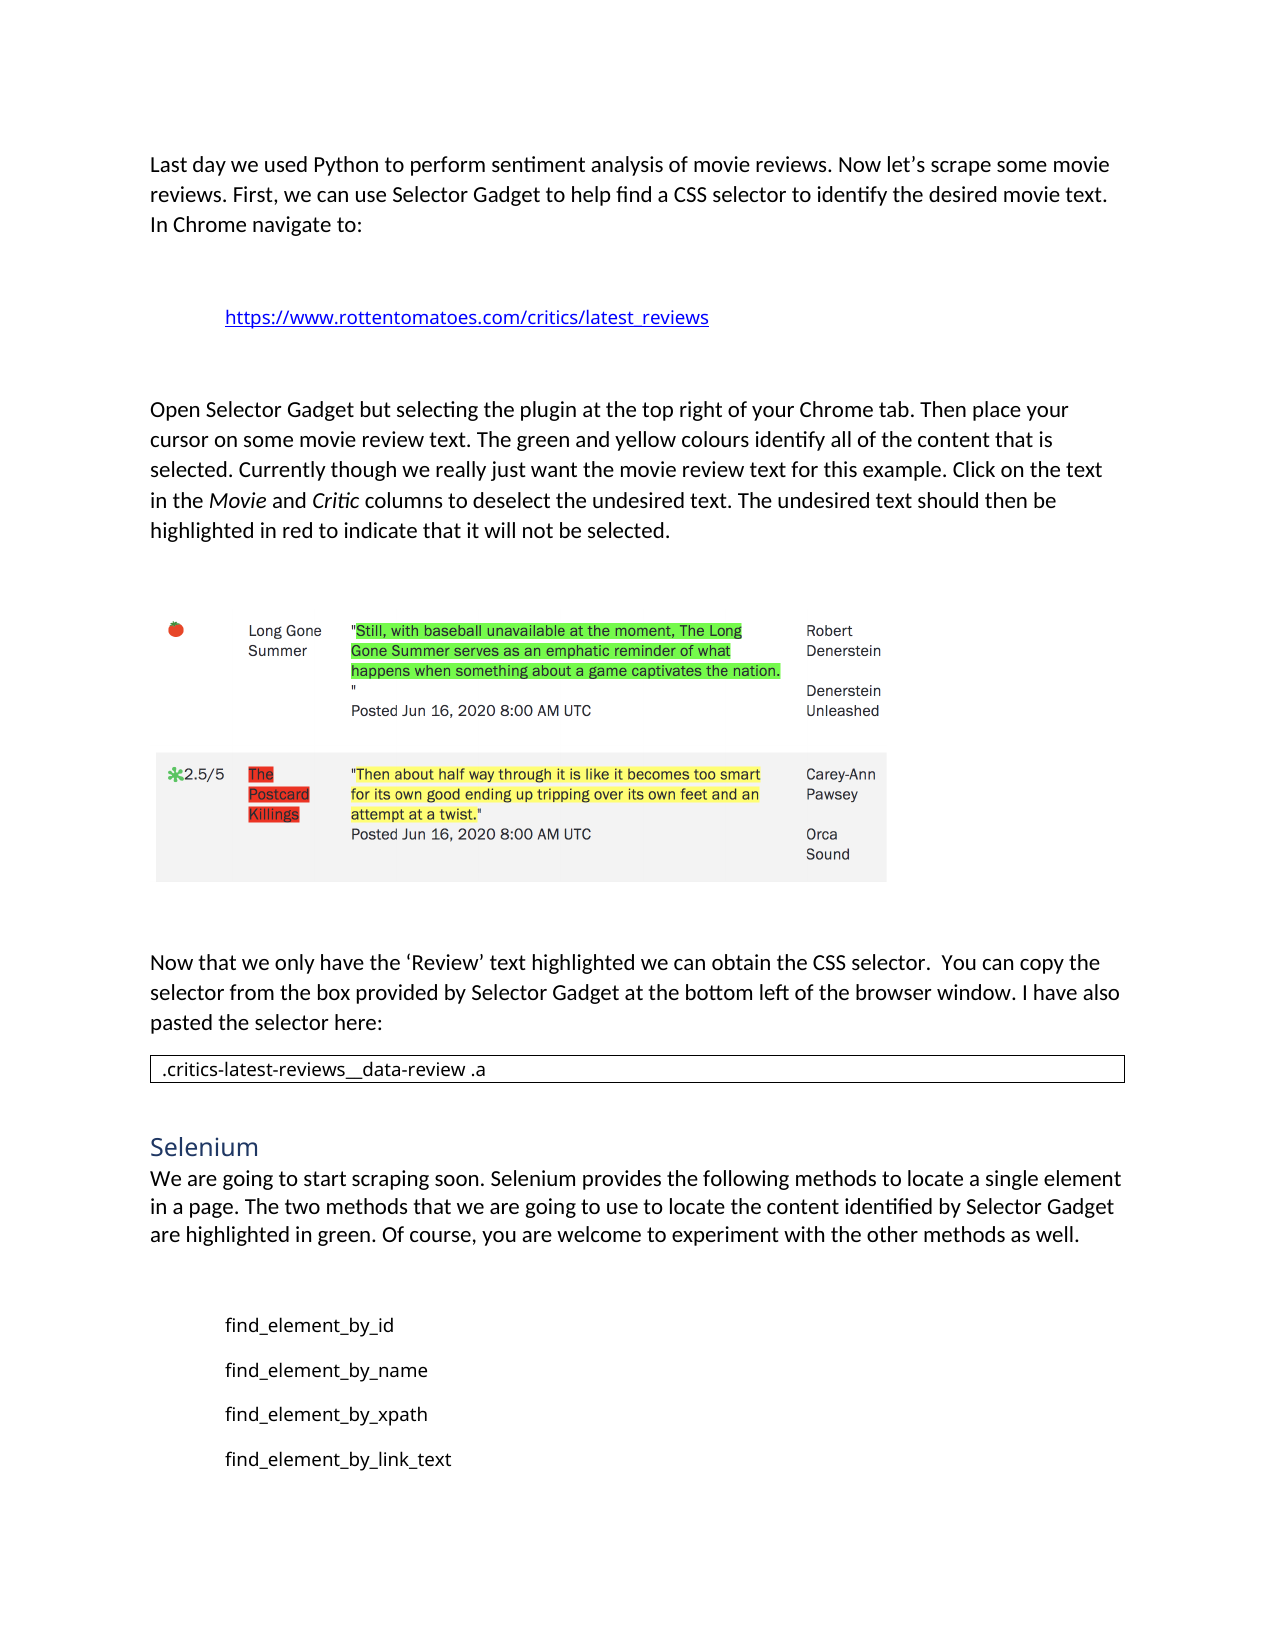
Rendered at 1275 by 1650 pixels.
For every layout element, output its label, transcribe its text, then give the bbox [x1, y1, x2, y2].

text Now that we only have the ‘Review’ text highlighted we can obtain the CSS selector. You can copy the selector from the box provided by Selector Gadget at the bottom left of the browser window. I have also pasted the selector here: [150, 948, 1125, 1036]
text find_element_by_xpath [150, 1399, 1125, 1427]
text find_element_by_link_text [150, 1444, 1125, 1472]
text Last day we used Python to perform sentiment analysis of movie reviews. Now let’s scrape some movie reviews. First, we can use Selector Gadget to help find a CSS selector to identify the desired movie text. In Chrome navigate to: [150, 150, 1125, 238]
table_header .critics-latest-reviews__data-review .a [151, 1056, 1124, 1082]
text find_element_by_id [150, 1309, 1125, 1338]
text find_element_by_name [150, 1354, 1125, 1382]
text Open Selector Gadget but selecting the plugin at the top right of your Chrome tab. Then place your cursor on some movie review text. The green and yellow colours identify all of the content that is selected. Currently though we really just want the movie review text for this example. Click on the text in the Movie and Critic columns to deselect the undesired text. The undesired text should then be highlighted in red to indicate that it will not be selected. [150, 395, 1125, 544]
subtitle Selenium [150, 1129, 1125, 1164]
text We are going to start scraping soon. Selenium provides the following methods to locate a single element in a page. The two methods that we are going to use to locate the content identified by Selector Gadget are highlighted in green. Of course, you are welcome to experiment with the other methods as well. [150, 1164, 1125, 1248]
text https://www.rottentomatoes.com/critics/latest_reviews [150, 304, 1125, 330]
picture [150, 609, 887, 882]
